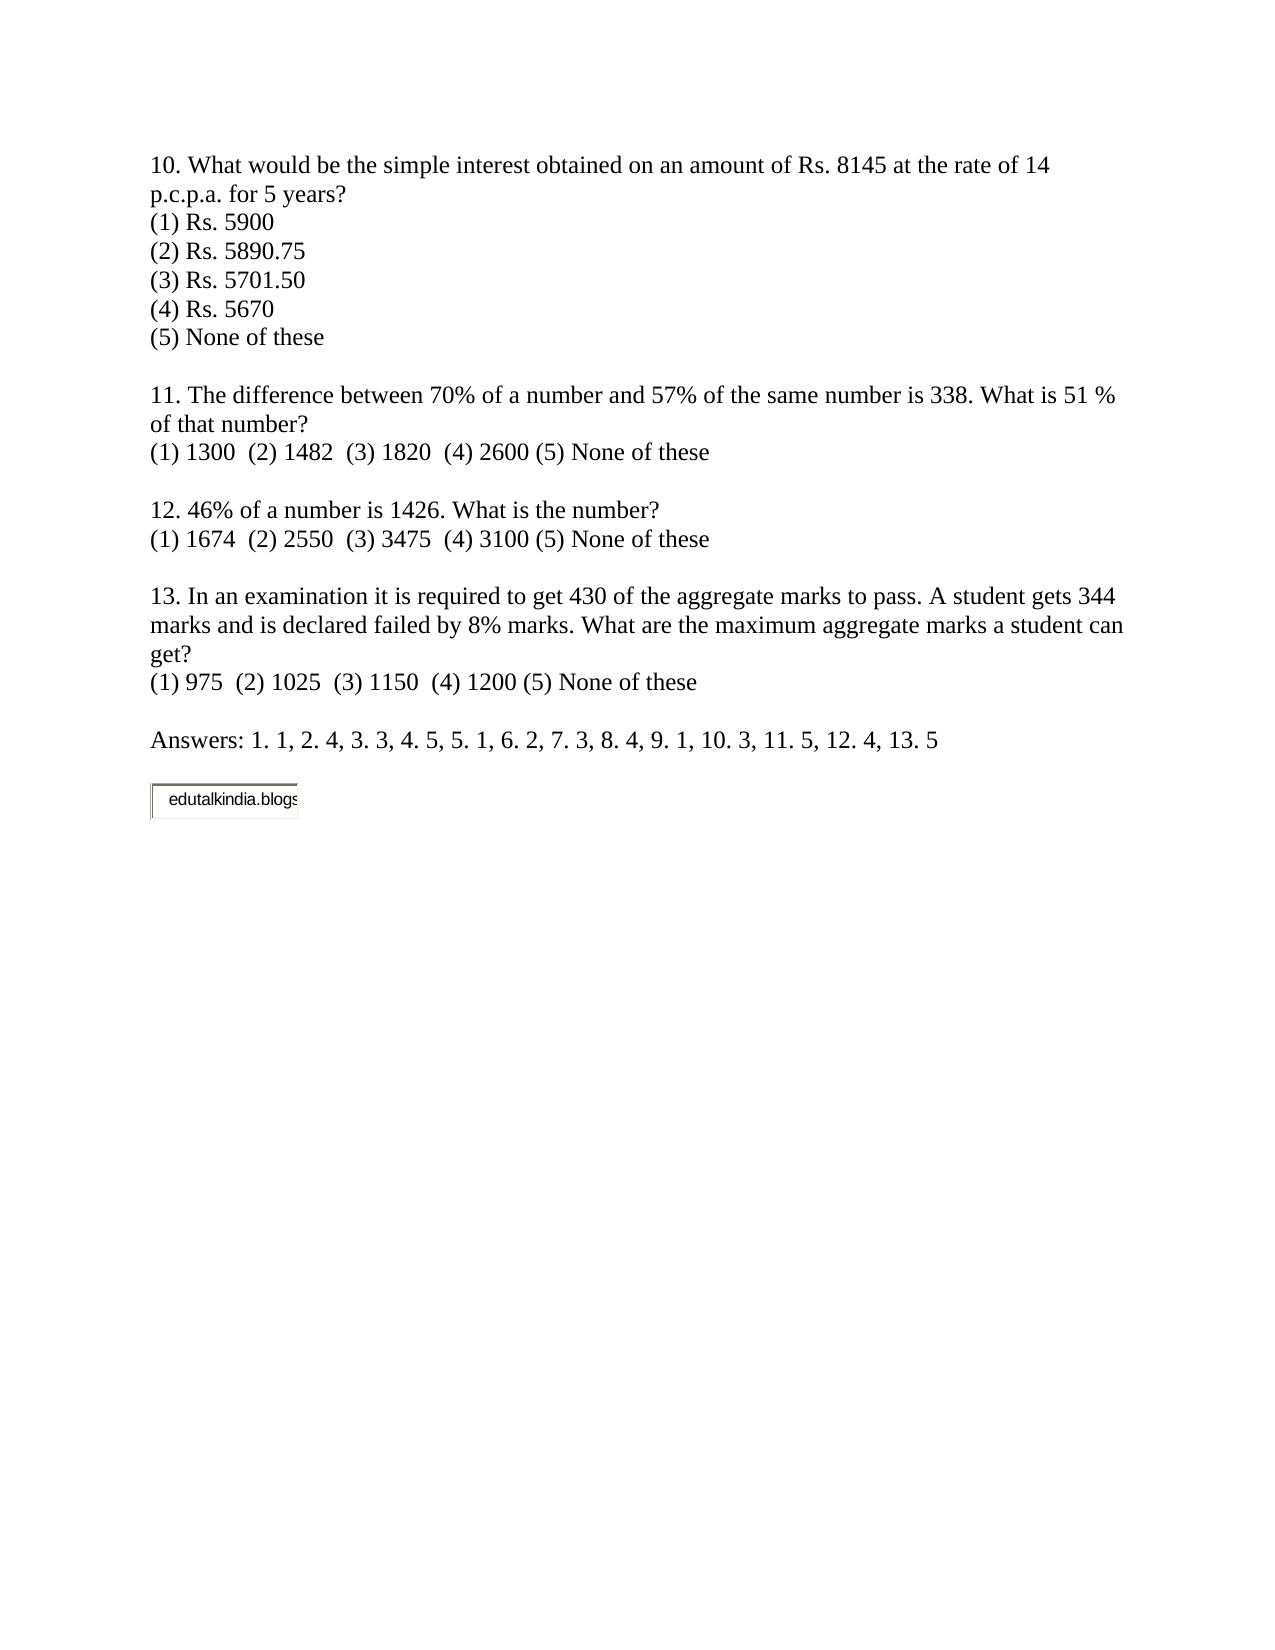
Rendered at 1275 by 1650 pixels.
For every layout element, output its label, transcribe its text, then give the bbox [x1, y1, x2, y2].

text Bottom of Form [150, 783, 1125, 825]
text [150, 150, 1125, 754]
